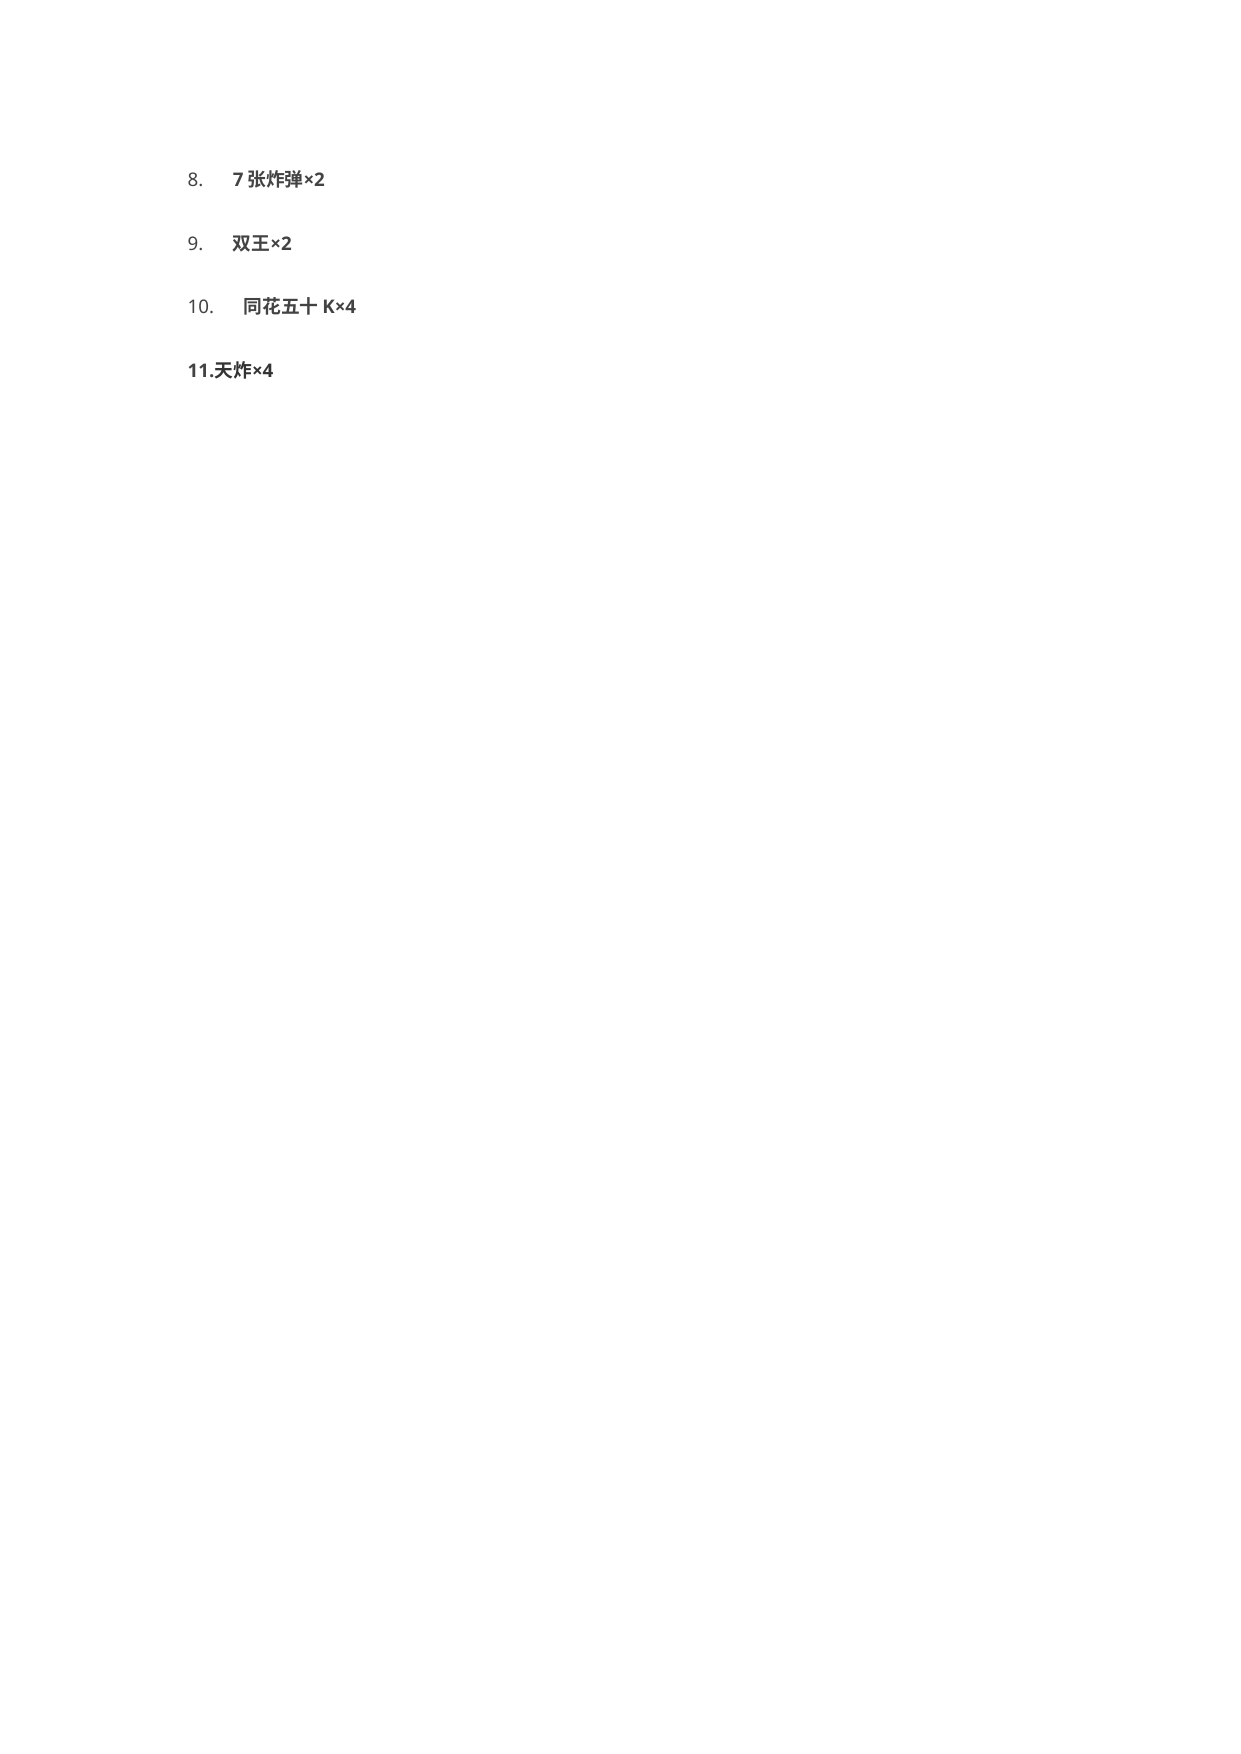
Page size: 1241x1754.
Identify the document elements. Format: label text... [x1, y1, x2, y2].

text 10. 同花五十K×4 [187, 289, 1053, 322]
text 8. 7张炸弹×2 [187, 162, 1053, 194]
text 11.天炸×4 [187, 353, 1053, 386]
text 9. 双王×2 [187, 226, 1053, 258]
